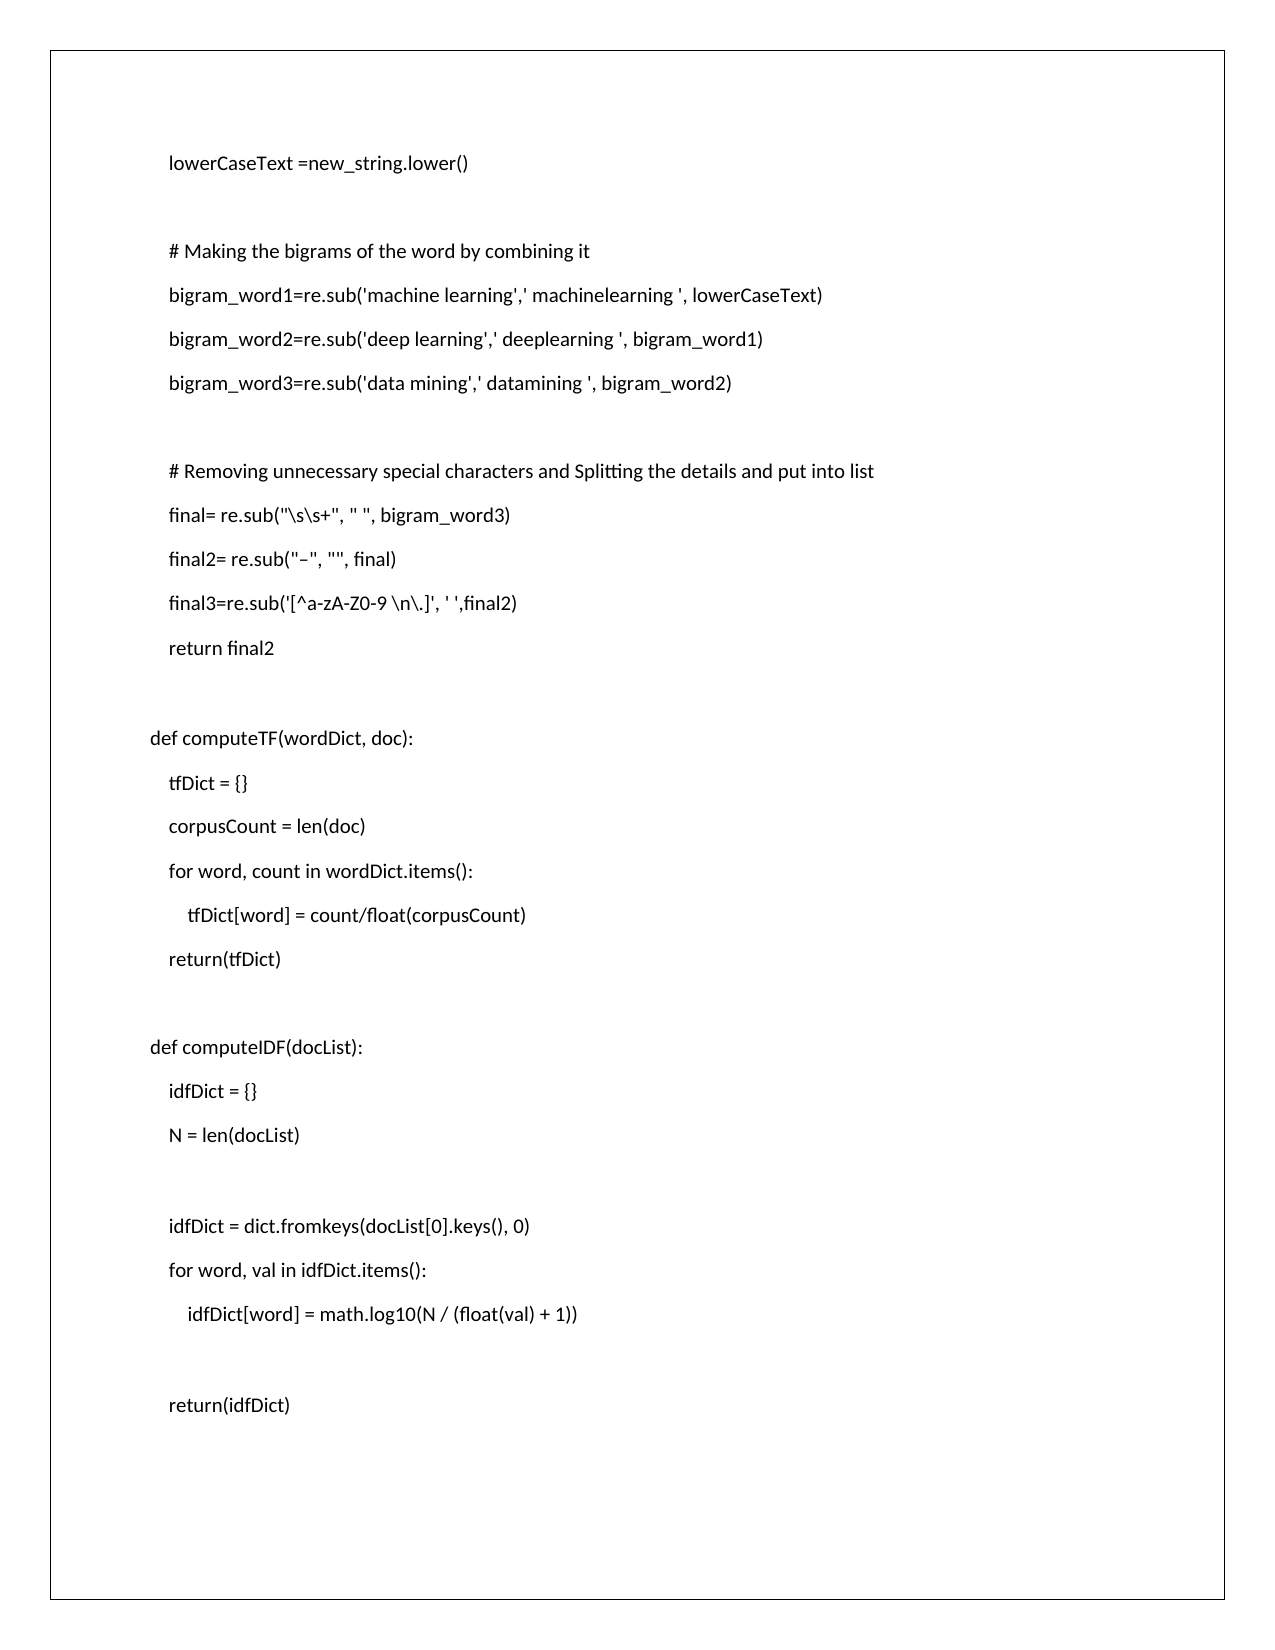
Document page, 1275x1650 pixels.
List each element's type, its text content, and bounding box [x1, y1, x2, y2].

text return(tfDict) [150, 946, 1125, 971]
text lowerCaseText =new_string.lower() [150, 150, 1125, 175]
text bigram_word1=re.sub('machine learning',' machinelearning ', lowerCaseText) [150, 282, 1125, 308]
text bigram_word2=re.sub('deep learning',' deeplearning ', bigram_word1) [150, 326, 1125, 352]
text # Making the bigrams of the word by combining it [150, 238, 1125, 263]
text idfDict[word] = math.log10(N / (float(val) + 1)) [150, 1301, 1125, 1327]
text tfDict = {} [150, 770, 1125, 795]
text bigram_word3=re.sub('data mining',' datamining ', bigram_word2) [150, 370, 1125, 396]
text for word, count in wordDict.items(): [150, 858, 1125, 883]
text idfDict = dict.fromkeys(docList[0].keys(), 0) [150, 1213, 1125, 1238]
text for word, val in idfDict.items(): [150, 1257, 1125, 1283]
text final= re.sub("\s\s+", " ", bigram_word3) [150, 502, 1125, 528]
text def computeTF(wordDict, doc): [150, 726, 1125, 751]
text final2= re.sub("–", "", final) [150, 547, 1125, 572]
text return final2 [150, 635, 1125, 660]
text return(idfDict) [150, 1392, 1125, 1418]
text # Removing unnecessary special characters and Splitting the details and put into list [150, 458, 1125, 484]
text idfDict = {} [150, 1078, 1125, 1103]
text corpusCount = len(doc) [150, 814, 1125, 839]
text def computeIDF(docList): [150, 1034, 1125, 1059]
text N = len(docList) [150, 1122, 1125, 1148]
text tfDict[word] = count/float(corpusCount) [150, 902, 1125, 927]
text final3=re.sub('[^a-zA-Z0-9 \n\.]', ' ',final2) [150, 591, 1125, 616]
